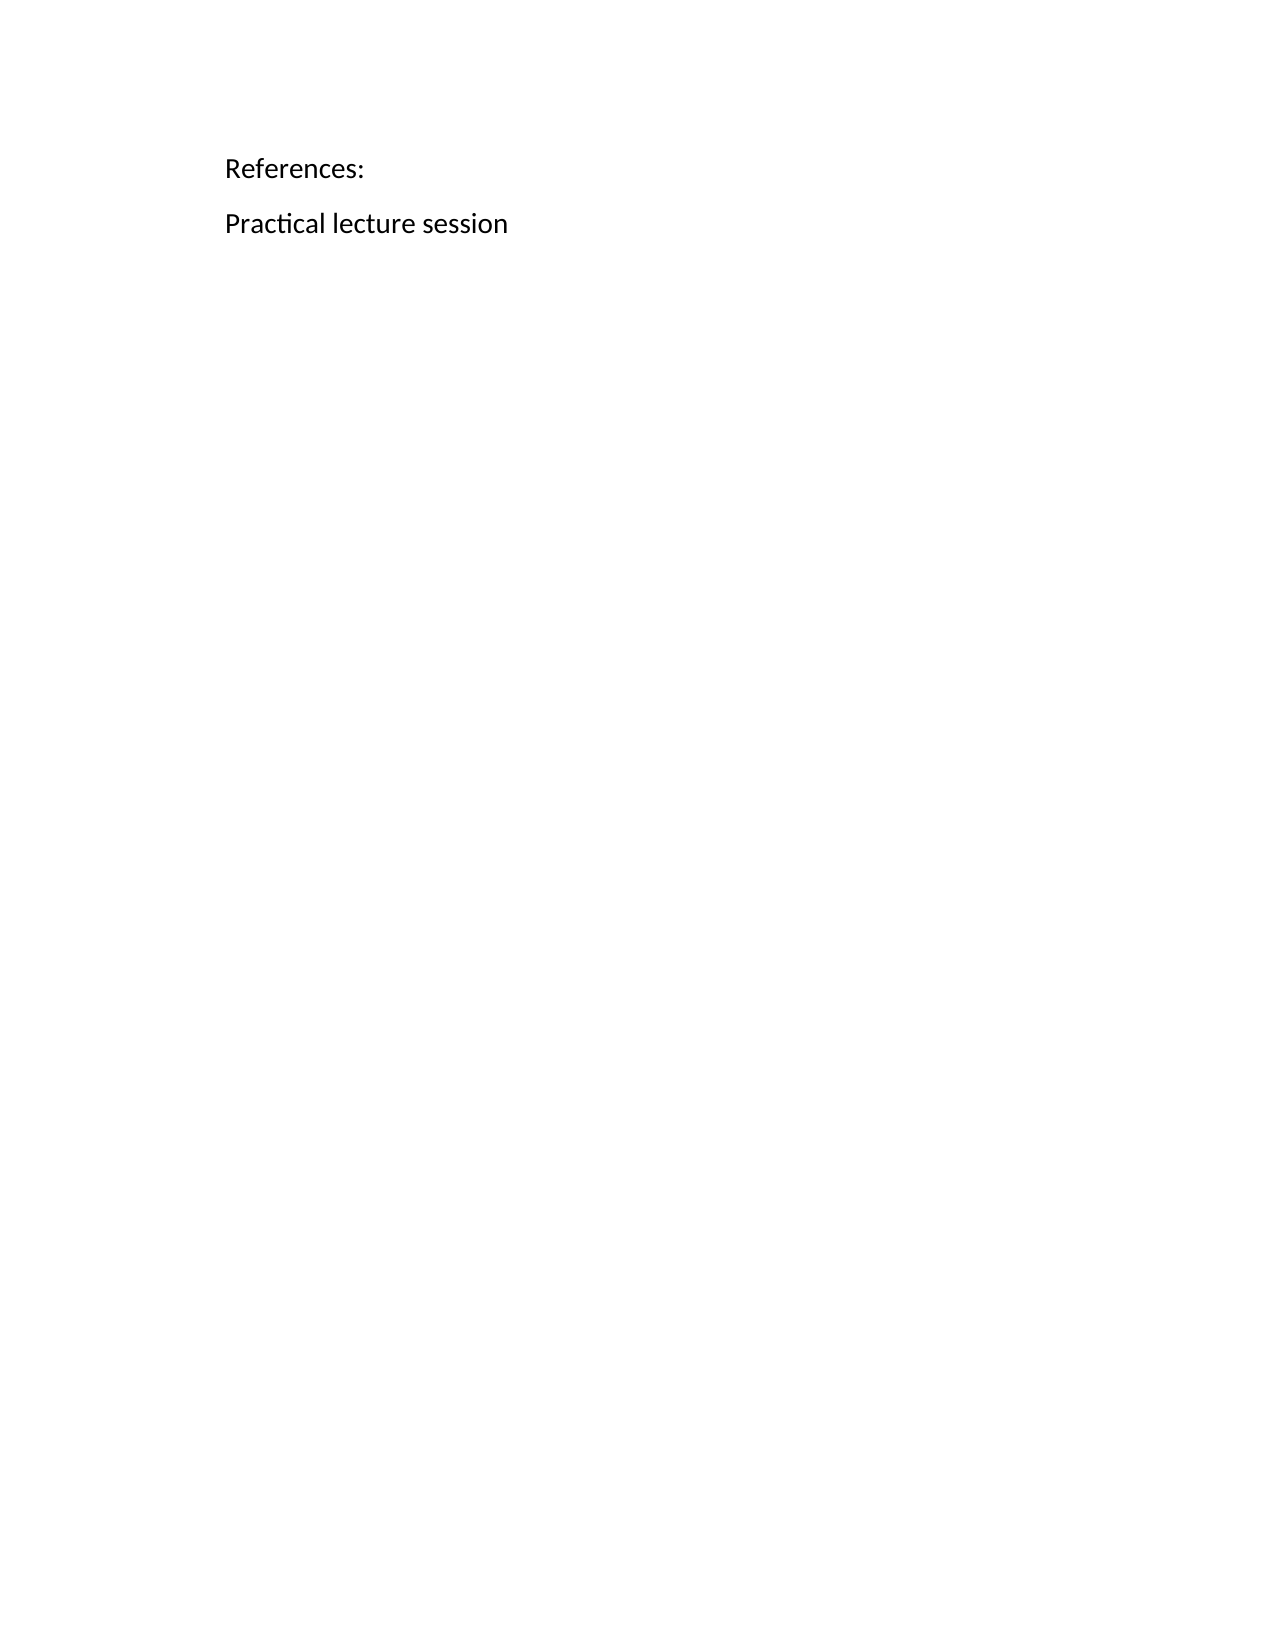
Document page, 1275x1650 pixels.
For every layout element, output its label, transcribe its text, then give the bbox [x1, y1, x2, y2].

text References: [150, 150, 1125, 186]
text Practical lecture session [150, 205, 1125, 241]
